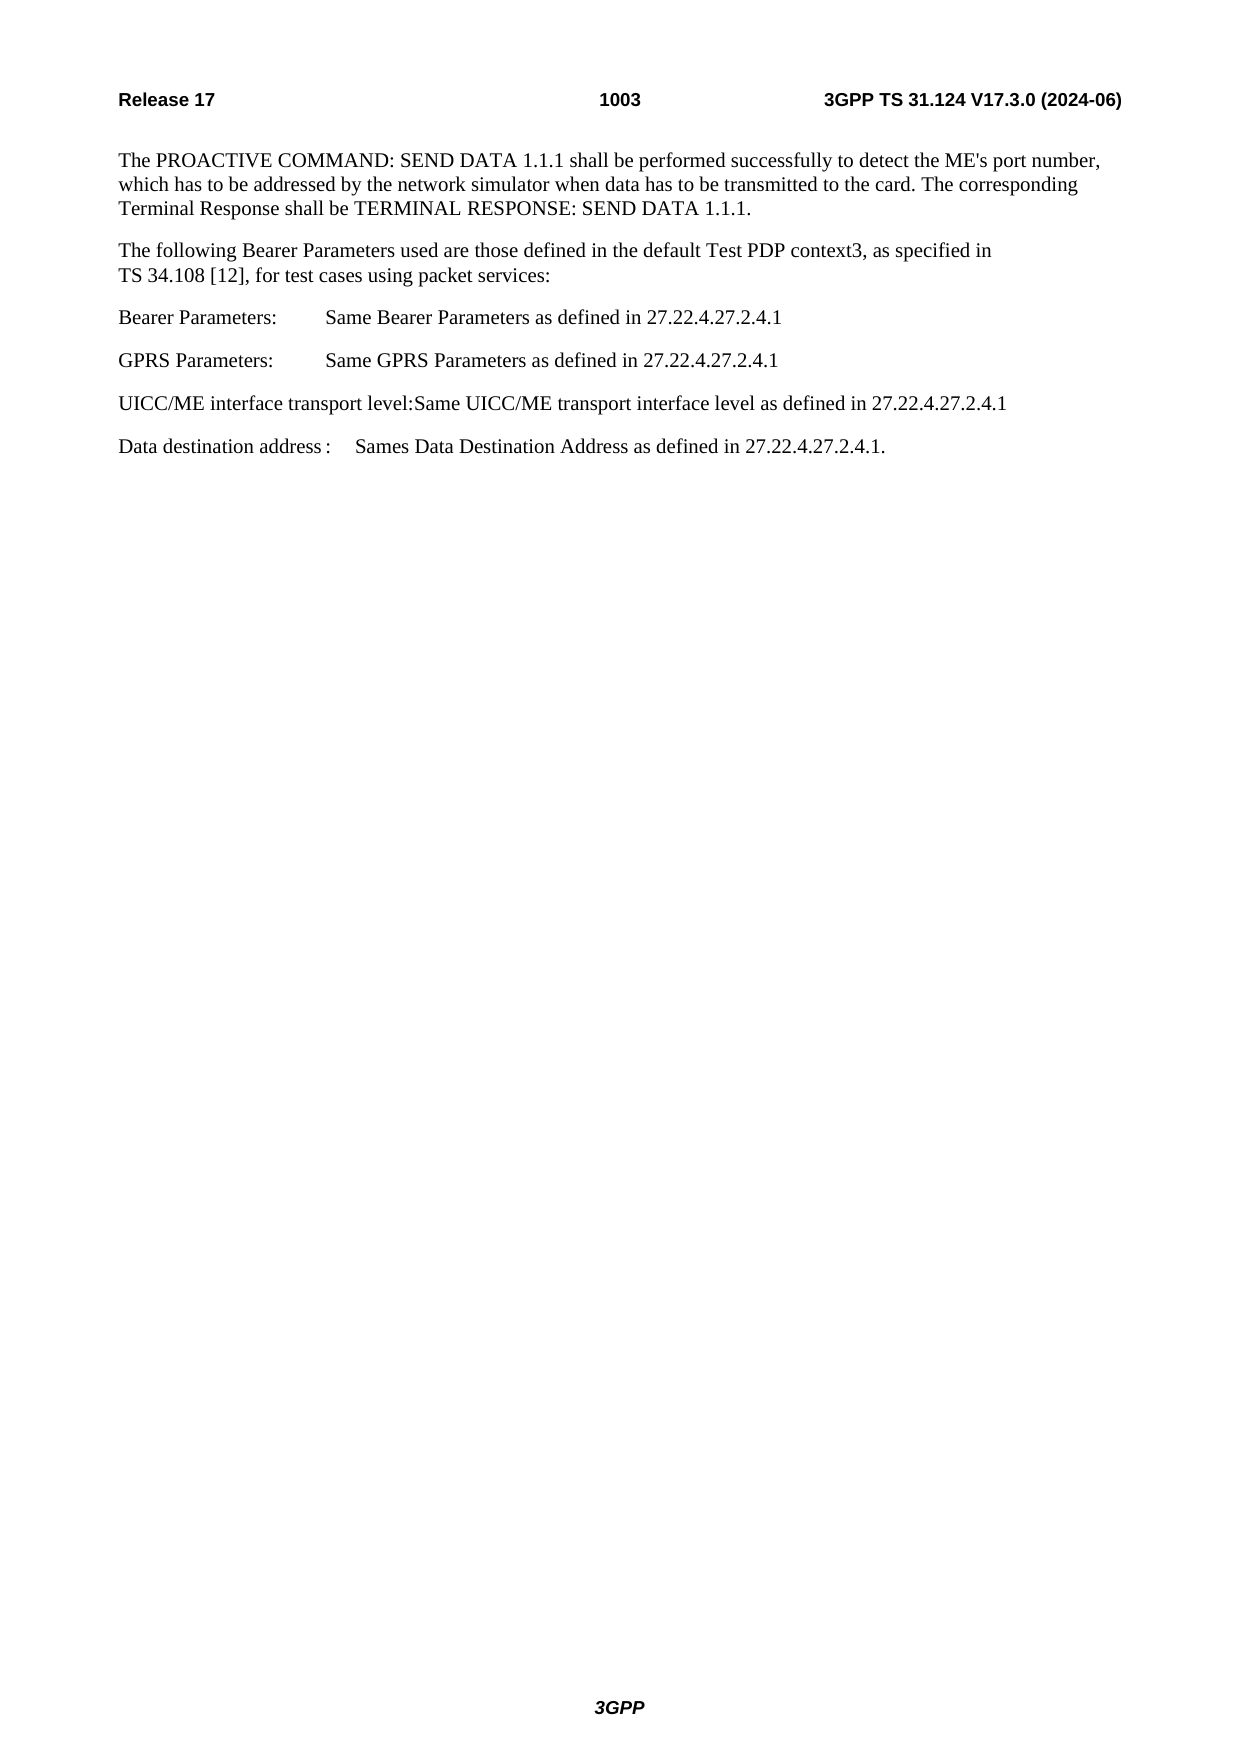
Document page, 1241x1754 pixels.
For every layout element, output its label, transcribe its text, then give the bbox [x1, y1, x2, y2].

text GPRS Parameters: Same GPRS Parameters as defined in 27.22.4.27.2.4.1 [118, 348, 1122, 372]
text Data destination address : Sames Data Destination Address as defined in 27.22.4.27.2.4.1. [118, 434, 1122, 458]
text The following Bearer Parameters used are those defined in the default Test PDP context3, as specified in TS 34.108 [12], for test cases using packet services: [118, 238, 1122, 287]
text The PROACTIVE COMMAND: SEND DATA 1.1.1 shall be performed successfully to detect the ME's port number, which has to be addressed by the network simulator when data has to be transmitted to the card. The corresponding Terminal Response shall be TERMINAL RESPONSE: SEND DATA 1.1.1. [118, 147, 1122, 220]
text Bearer Parameters: Same Bearer Parameters as defined in 27.22.4.27.2.4.1 [118, 305, 1122, 329]
text UICC/ME interface transport level: Same UICC/ME transport interface level as defined in 27.22.4.27.2.4.1 [118, 391, 1122, 415]
